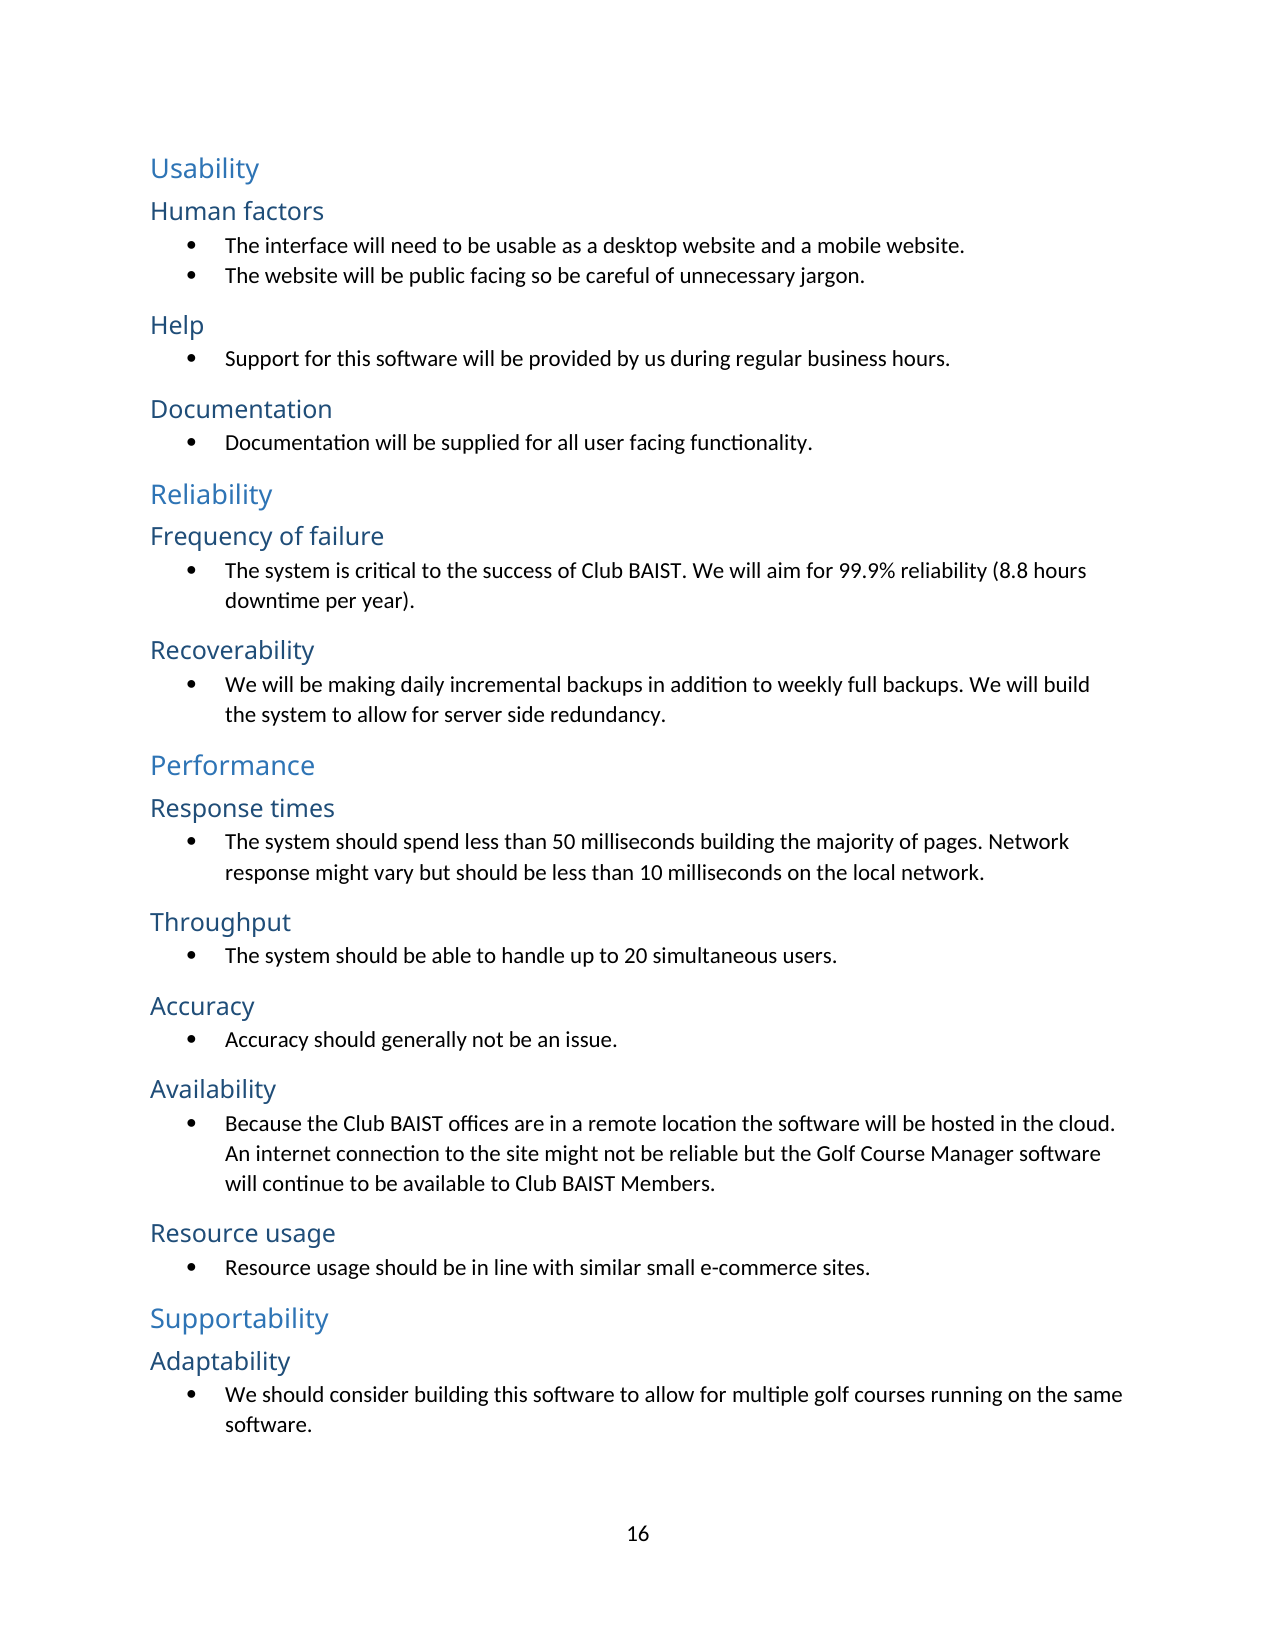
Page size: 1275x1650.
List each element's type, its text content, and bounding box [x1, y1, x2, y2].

subtitle Accuracy [150, 988, 1125, 1022]
subtitle Performance [150, 747, 1125, 784]
list The system is critical to the success of Club BAIST. We will aim for 99.9% reliability (8.8 hours downtime per year). [187, 556, 1125, 614]
subtitle Documentation [150, 391, 1125, 426]
list We will be making daily incremental backups in addition to weekly full backups. We will build the system to allow for server side redundancy. [187, 670, 1125, 728]
list Accuracy should generally not be an issue. [187, 1025, 1125, 1053]
list Documentation will be supplied for all user facing functionality. [187, 428, 1125, 456]
subtitle Adaptability [150, 1343, 1125, 1378]
list The system should be able to handle up to 20 simultaneous users. [187, 941, 1125, 969]
list The interface will need to be usable as a desktop website and a mobile website. [187, 231, 1125, 259]
subtitle Frequency of failure [150, 519, 1125, 553]
list Resource usage should be in line with similar small e-commerce sites. [187, 1253, 1125, 1281]
subtitle Resource usage [150, 1216, 1125, 1250]
subtitle Throughput [150, 904, 1125, 939]
subtitle Help [150, 308, 1125, 342]
list The system should spend less than 50 milliseconds building the majority of pages. Network response might vary but should be less than 10 milliseconds on the local network. [187, 827, 1125, 886]
list The website will be public facing so be careful of unnecessary jargon. [187, 261, 1125, 289]
subtitle Recoverability [150, 633, 1125, 667]
subtitle Usability [150, 150, 1125, 187]
subtitle Reliability [150, 475, 1125, 512]
subtitle Supportability [150, 1299, 1125, 1336]
subtitle Availability [150, 1072, 1125, 1106]
subtitle Human factors [150, 194, 1125, 228]
list Support for this software will be provided by us during regular business hours. [187, 344, 1125, 373]
list Because the Club BAIST offices are in a remote location the software will be hosted in the cloud. An internet connection to the site might not be reliable but the Golf Course Manager software will continue to be available to Club BAIST Members. [187, 1109, 1125, 1197]
list We should consider building this software to allow for multiple golf courses running on the same software. [187, 1380, 1125, 1438]
subtitle Response times [150, 791, 1125, 825]
